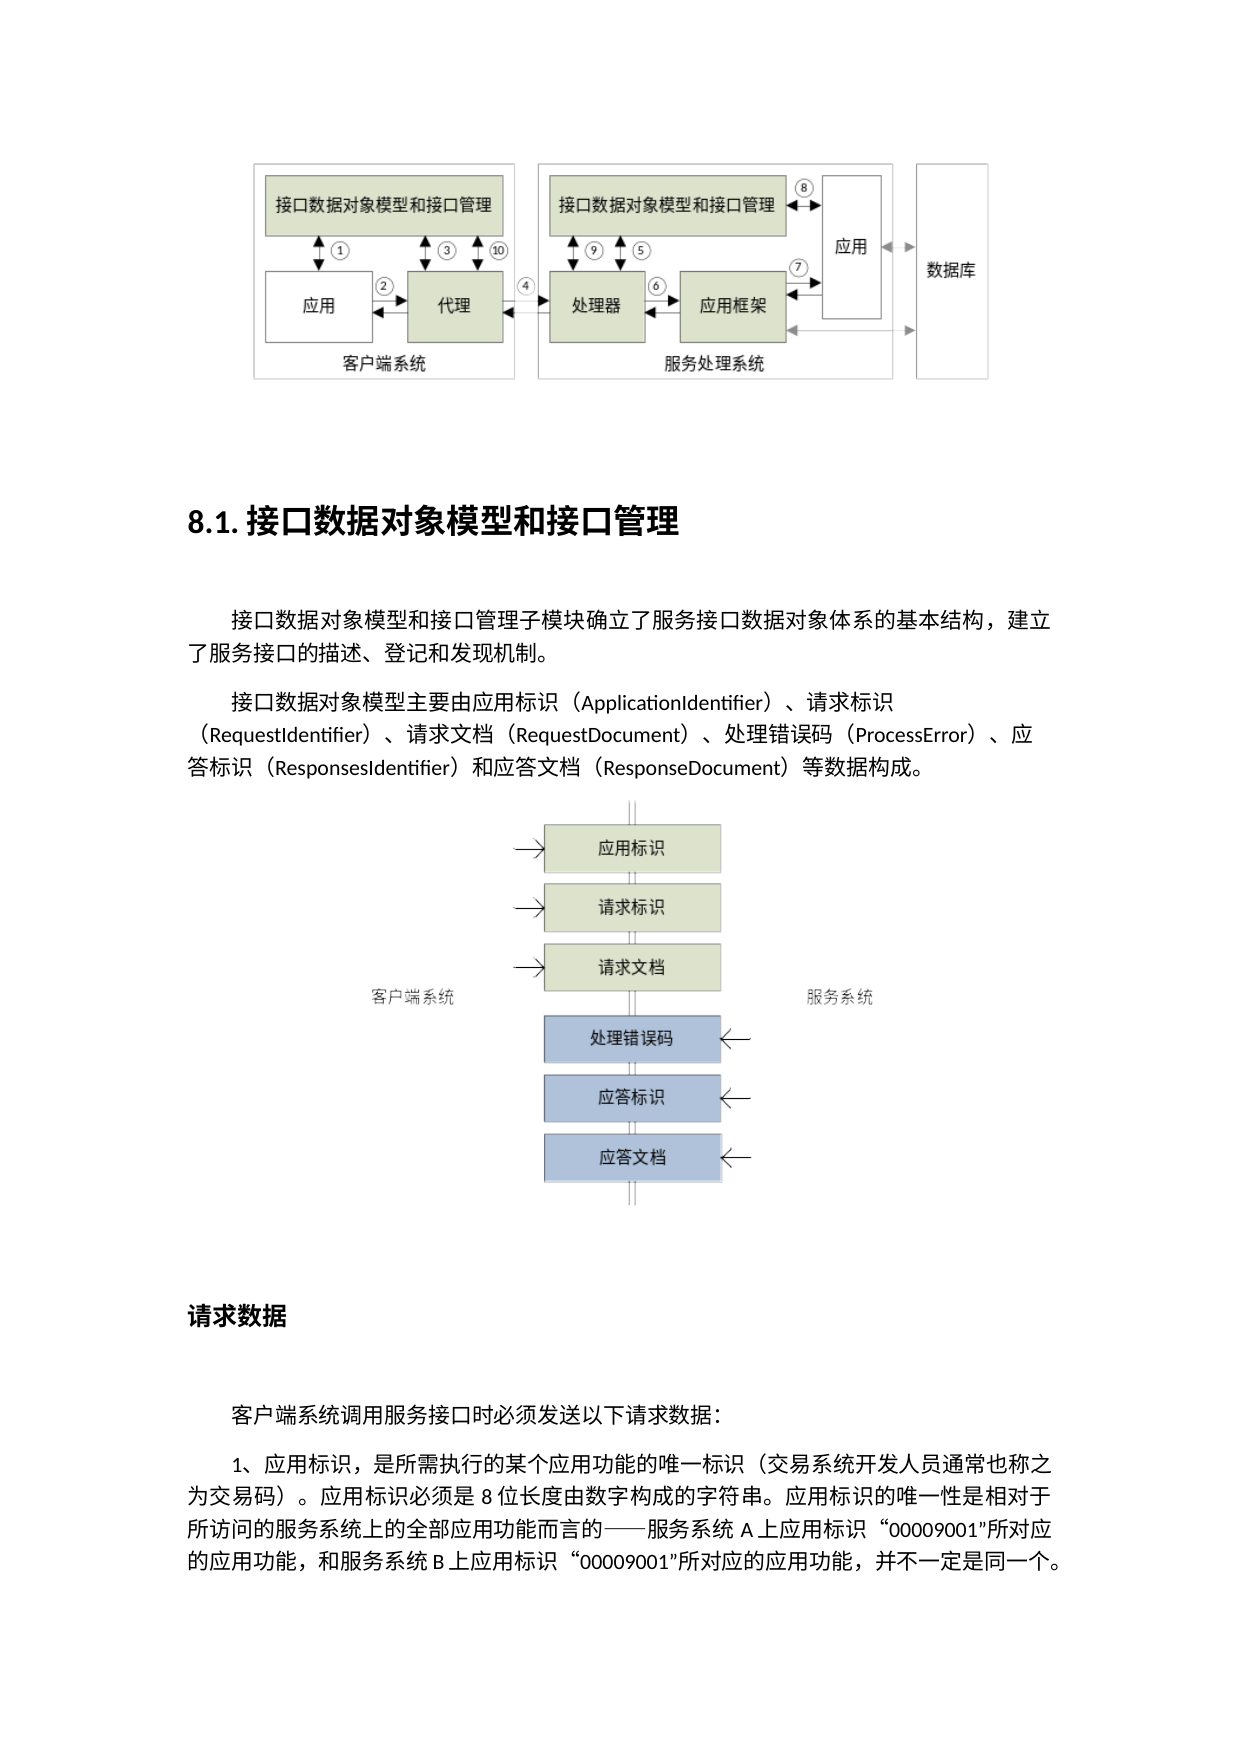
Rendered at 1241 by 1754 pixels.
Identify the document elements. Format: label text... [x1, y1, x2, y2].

subtitle 请求数据 [187, 1282, 1053, 1347]
text 接口数据对象模型和接口管理子模块确立了服务接口数据对象体系的基本结构，建立了服务接口的描述、登记和发现机制。 [187, 603, 1053, 668]
subtitle 接口数据对象模型和接口管理 [187, 487, 1053, 552]
text 接口数据对象模型主要由应用标识（ApplicationIdentifier）、请求标识（RequestIdentifier）、请求文档（RequestDocument）、处理错误码（ProcessError）、应答标识（ResponsesIdentifier）和应答文档（ResponseDocument）等数据构成。 [187, 684, 1053, 782]
text 客户端系统调用服务接口时必须发送以下请求数据： [187, 1397, 1053, 1430]
list 应用标识，是所需执行的某个应用功能的唯一标识（交易系统开发人员通常也称之为交易码）。应用标识必须是8位长度由数字构成的字符串。应用标识的唯一性是相对于所访问的服务系统上的全部应用功能而言的——服务系统A上应用标识“00009001”所对应的应用功能，和服务系统B上应用标识“00009001”所对应的应用功能，并不一定是同一个。 [187, 1446, 1053, 1576]
